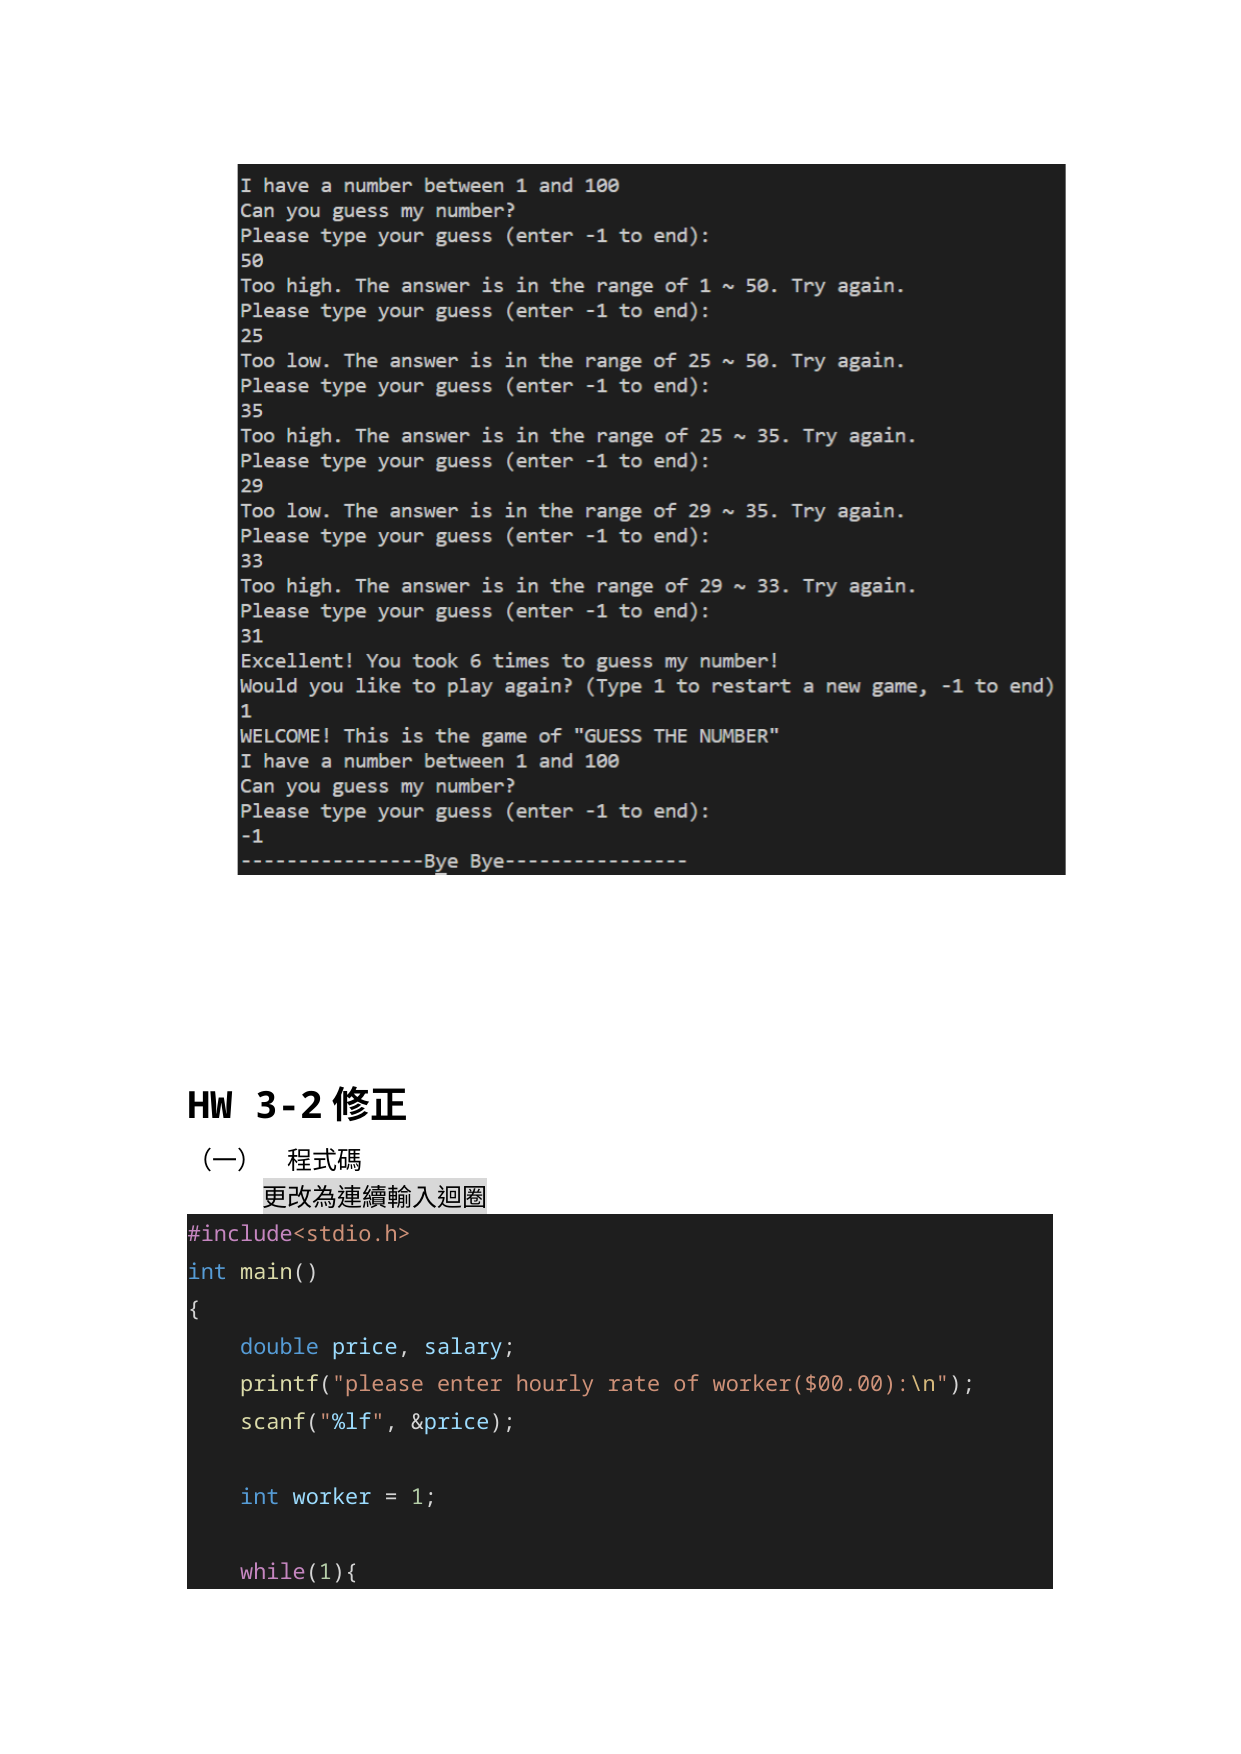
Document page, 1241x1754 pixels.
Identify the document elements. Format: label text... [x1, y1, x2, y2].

text int main() [187, 1252, 1053, 1289]
text while(1){ [187, 1552, 1053, 1589]
text int worker = 1; [187, 1477, 1053, 1514]
picture [237, 164, 1066, 875]
text printf("please enter hourly rate of worker($00.00):\n"); [187, 1364, 1053, 1402]
text double price, salary; [187, 1327, 1053, 1364]
list 程式碼 [187, 1139, 1053, 1177]
text HW 3-2 修正 [187, 1064, 1053, 1139]
text scanf("%lf", &price); [187, 1402, 1053, 1439]
list 更改為連續輸入迴圈 [262, 1177, 1053, 1214]
text { [187, 1289, 1053, 1327]
text #include<stdio.h> [187, 1214, 1053, 1252]
